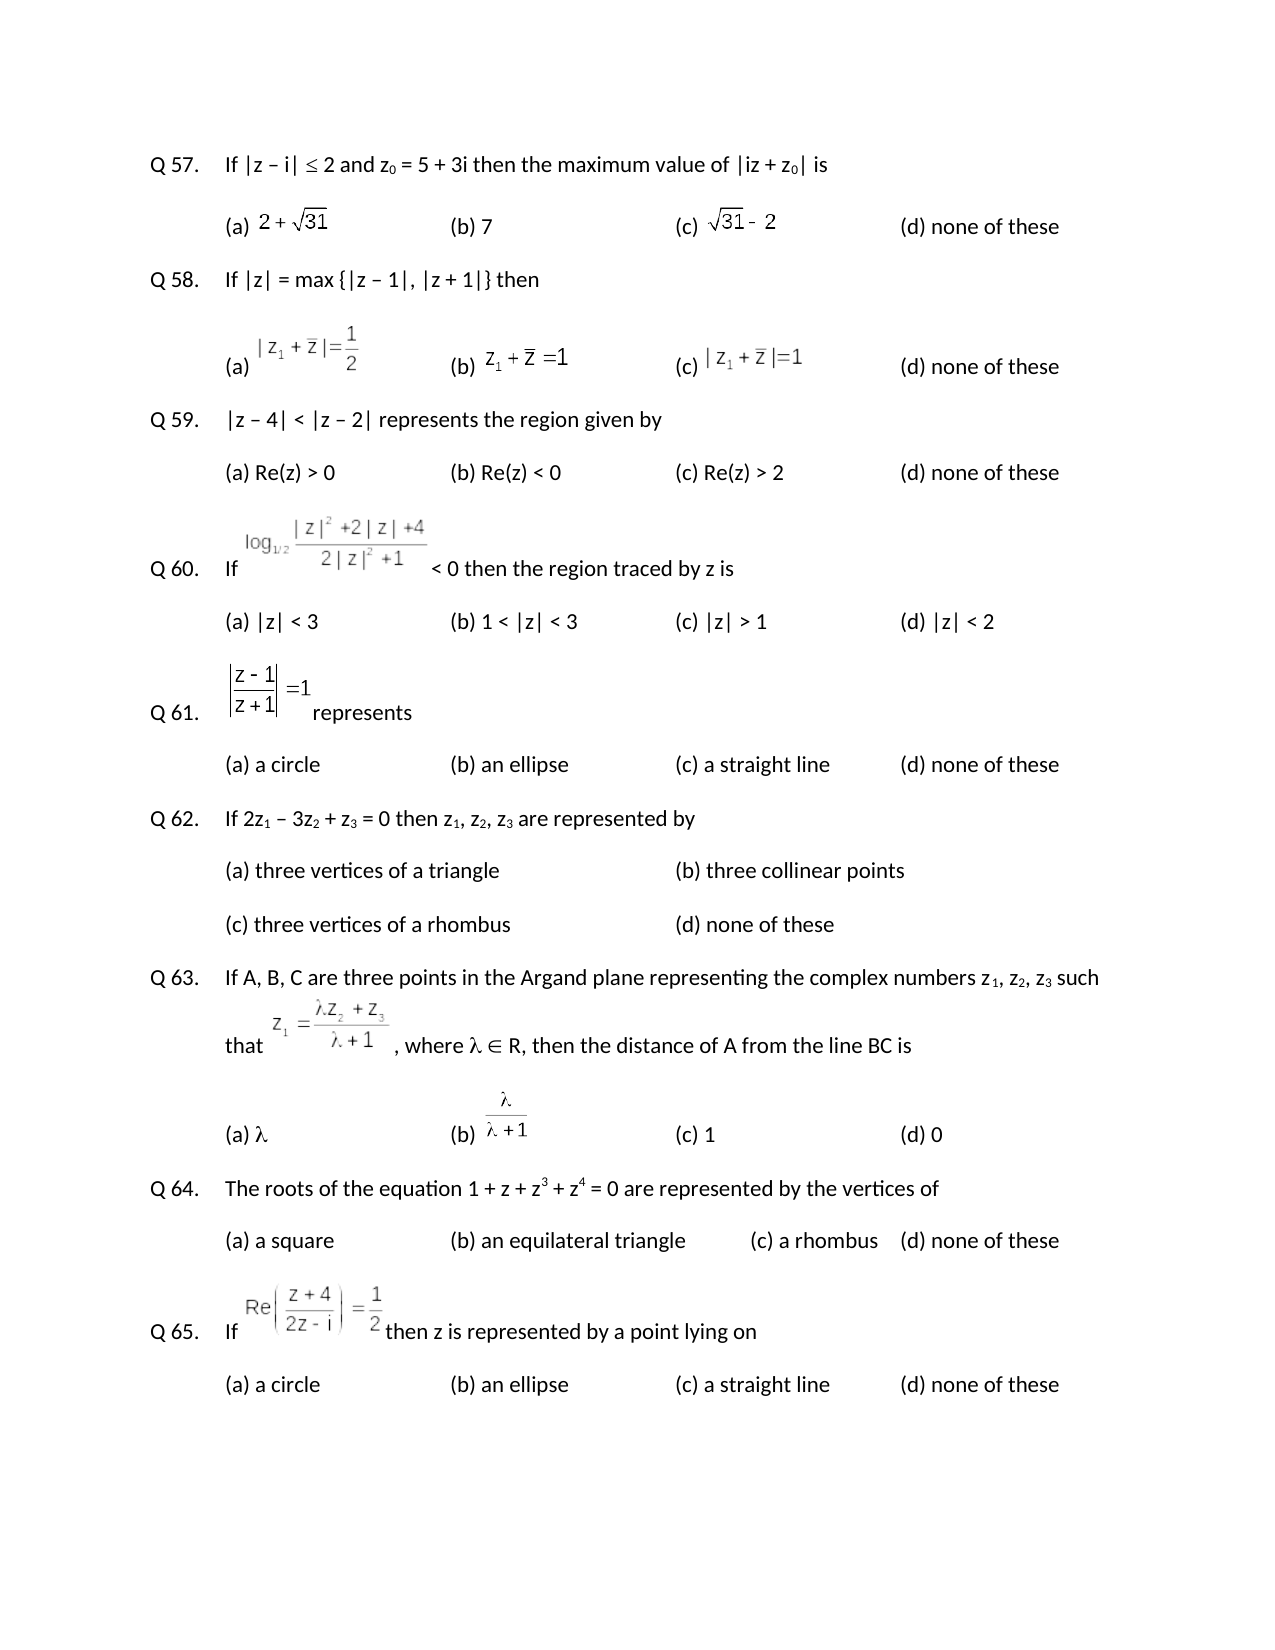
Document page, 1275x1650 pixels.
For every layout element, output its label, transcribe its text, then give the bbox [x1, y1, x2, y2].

text Q 61. represents [150, 660, 1125, 726]
text (a) a circle (b) an ellipse (c) a straight line (d) none of these [150, 751, 1125, 779]
text Q 62. If 2z1 – 3z2 + z3 = 0 then z1, z2, z3 are represented by [150, 804, 1125, 832]
text Q 63. If A, B, C are three points in the Argand plane representing the complex numbers z1, z2, z3 such that , where R, then the distance of A from the line BC is [150, 963, 1125, 1059]
text Q 65. If then z is represented by a point lying on [150, 1280, 1125, 1345]
text (a) (b) (c) (d) none of these [150, 318, 1125, 380]
text (a) |z| < 3 (b) 1 < |z| < 3 (c) |z| > 1 (d) |z| < 2 [150, 607, 1125, 635]
text (c) three vertices of a rhombus (d) none of these [150, 910, 1125, 938]
text Q 60. If < 0 then the region traced by z is [150, 511, 1125, 582]
text (a) a circle (b) an ellipse (c) a straight line (d) none of these [150, 1370, 1125, 1398]
text (a) Re(z) > 0 (b) Re(z) < 0 (c) Re(z) > 2 (d) none of these [150, 458, 1125, 486]
text Q 59. |z – 4| < |z – 2| represents the region given by [150, 405, 1125, 433]
text (a) (b) (c) 1 (d) 0 [150, 1084, 1125, 1149]
text (a) a square (b) an equilateral triangle (c) a rhombus (d) none of these [150, 1227, 1125, 1255]
text Q 58. If |z| = max {|z – 1|, |z + 1|} then [150, 265, 1125, 293]
text (a) (b) 7 (c) (d) none of these [150, 203, 1125, 240]
text (a) three vertices of a triangle (b) three collinear points [150, 857, 1125, 885]
text Q 64. The roots of the equation 1 + z + z3 + z4 = 0 are represented by the vertices of [150, 1174, 1125, 1202]
text Q 57. If |z – i| ≤ 2 and z0 = 5 + 3i then the maximum value of |iz + z0| is [150, 150, 1125, 178]
